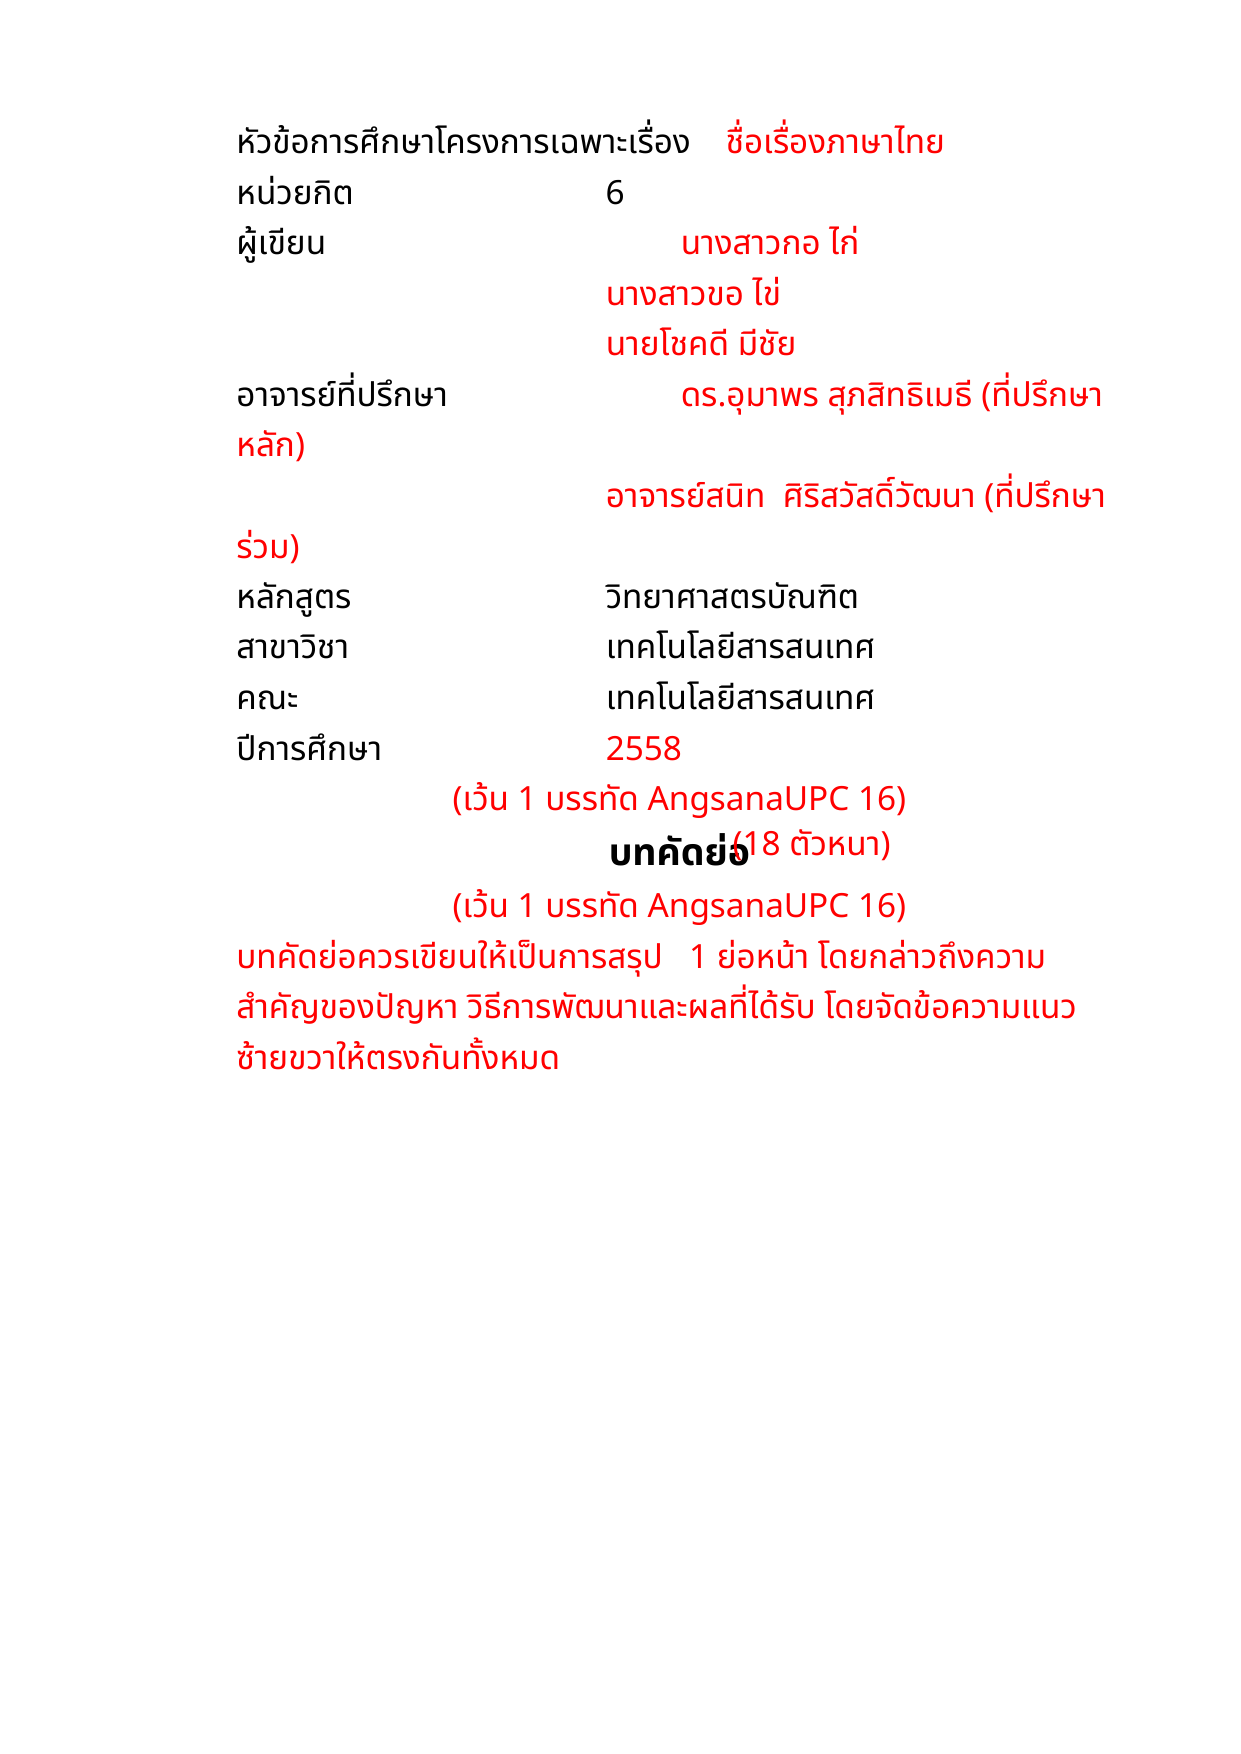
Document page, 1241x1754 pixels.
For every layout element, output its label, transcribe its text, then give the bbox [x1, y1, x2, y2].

text (เว้น 1 บรรทัด AngsanaUPC 16) [236, 775, 1122, 826]
text หน่วยกิต 6 [236, 169, 1122, 219]
text หัวข้อการศึกษาโครงการเฉพาะเรื่อง ชื่อเรื่องภาษาไทย [236, 118, 1122, 169]
text คณะ เทคโนโลยีสารสนเทศ [236, 674, 1122, 724]
text ผู้เขียน นางสาวกอ ไก่ [236, 219, 1122, 270]
text (เว้น 1 บรรทัด AngsanaUPC 16) [236, 882, 1122, 933]
text สาขาวิชา เทคโนโลยีสารสนเทศ [236, 623, 1122, 674]
text บทคัดย่อควรเขียนให้เป็นการสรุป 1 ย่อหน้า โดยกล่าวถึงความสำคัญของปัญหา วิธีการพัฒนาและผลที่ได้รับ โดยจัดข้อความแนวซ้ายขวาให้ตรงกันทั้งหมด [236, 933, 1122, 1084]
text นายโชคดี มีชัย [236, 320, 1122, 371]
text อาจารย์สนิท ศิริสวัสดิ์วัฒนา (ที่ปรึกษาร่วม) [236, 472, 1122, 573]
text หลักสูตร วิทยาศาสตรบัณฑิต [236, 573, 1122, 623]
text บทคัดย่อ [236, 826, 1122, 882]
text นางสาวขอ ไข่ [236, 270, 1122, 320]
text อาจารย์ที่ปรึกษา ดร.อุมาพร สุภสิทธิเมธี (ที่ปรึกษาหลัก) [236, 371, 1167, 472]
text ปีการศึกษา 2558 [236, 724, 1122, 775]
